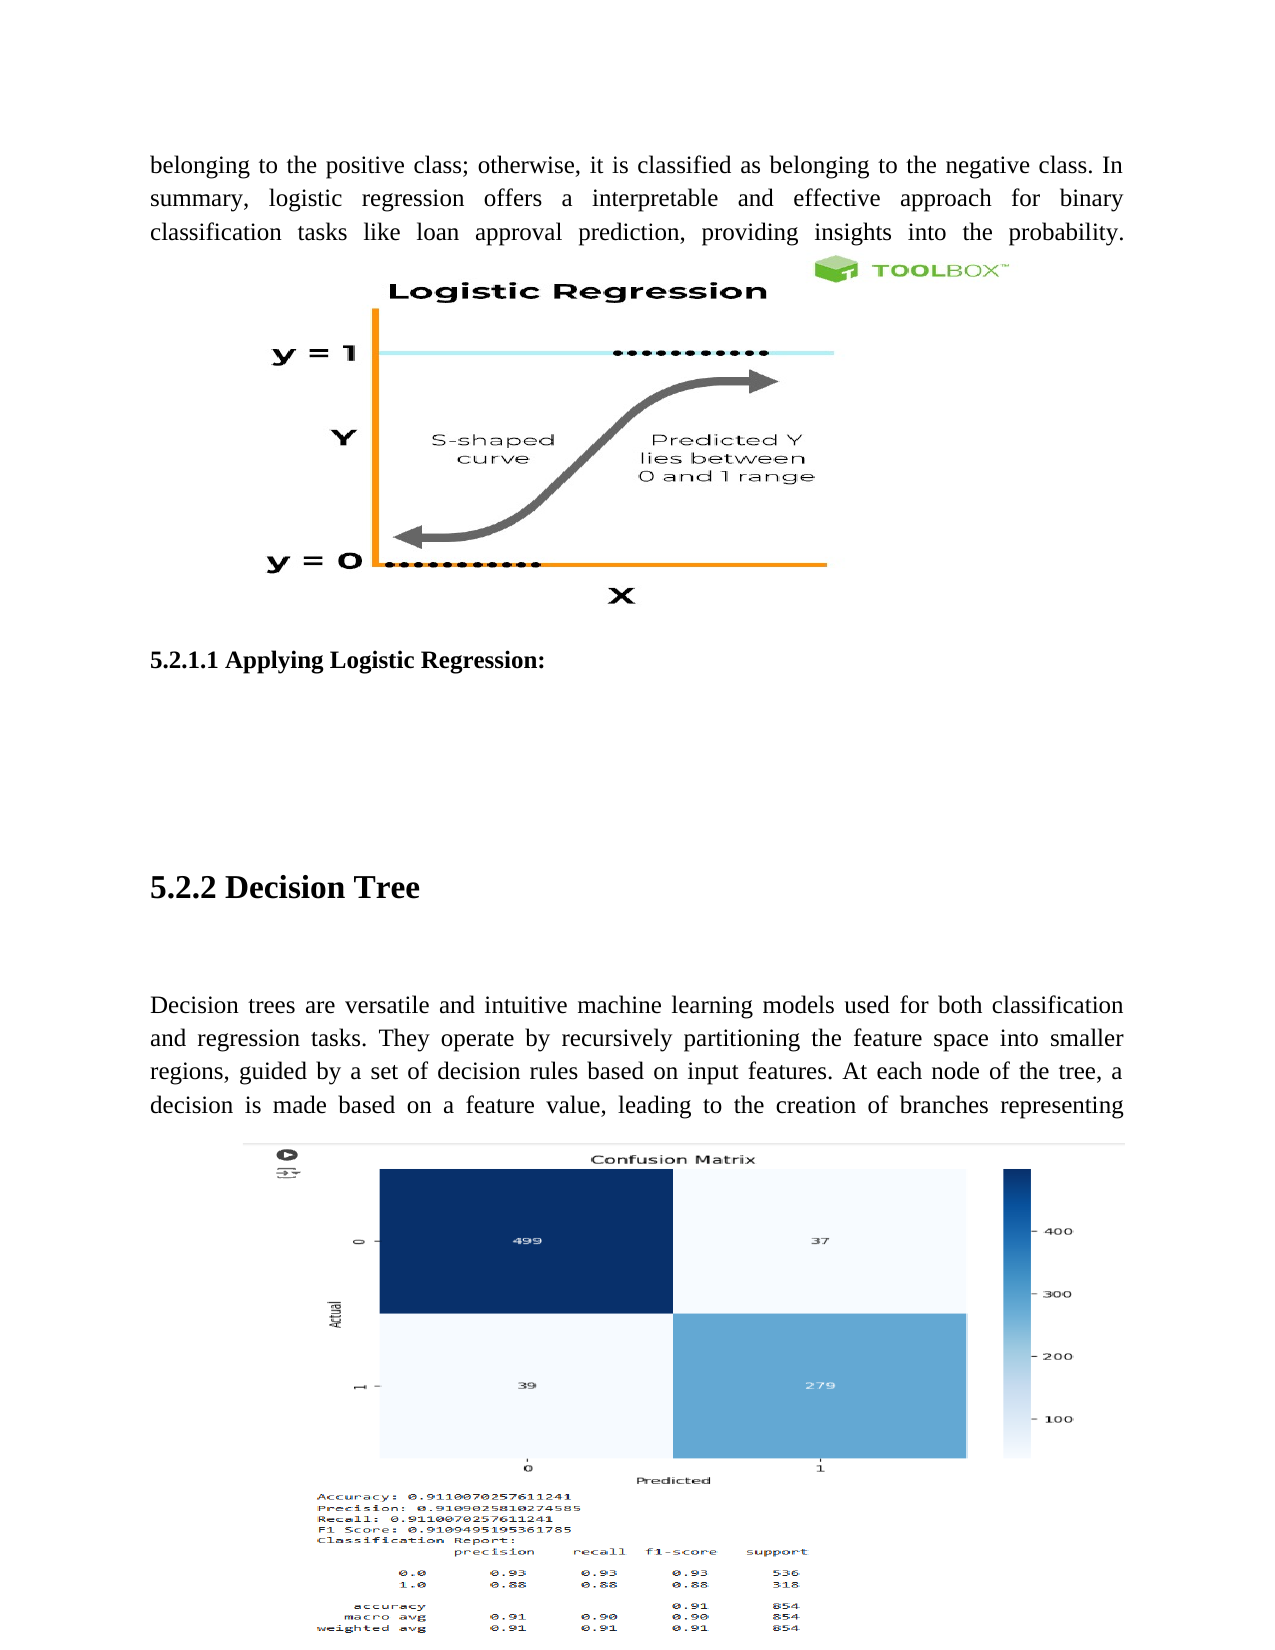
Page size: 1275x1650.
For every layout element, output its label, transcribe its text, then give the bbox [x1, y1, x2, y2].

text Decision trees are versatile and intuitive machine learning models used for both classification and regression tasks. They operate by recursively partitioning the feature space into smaller regions, guided by a set of decision rules based on input features. At each node of the tree, a decision is made based on a feature value, leading to the creation of branches representing different outcomes. This process continues until a stopping criterion is met, such as reaching a maximum depth or having a minimum number of samples in each leaf node. [150, 990, 1125, 1118]
text 5.2.1.1 Applying Logistic Regression: [150, 646, 1125, 674]
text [150, 150, 1125, 609]
text 5.2.2 Decision Tree [150, 868, 1125, 906]
picture [150, 250, 1019, 609]
picture [242, 1143, 1125, 1650]
